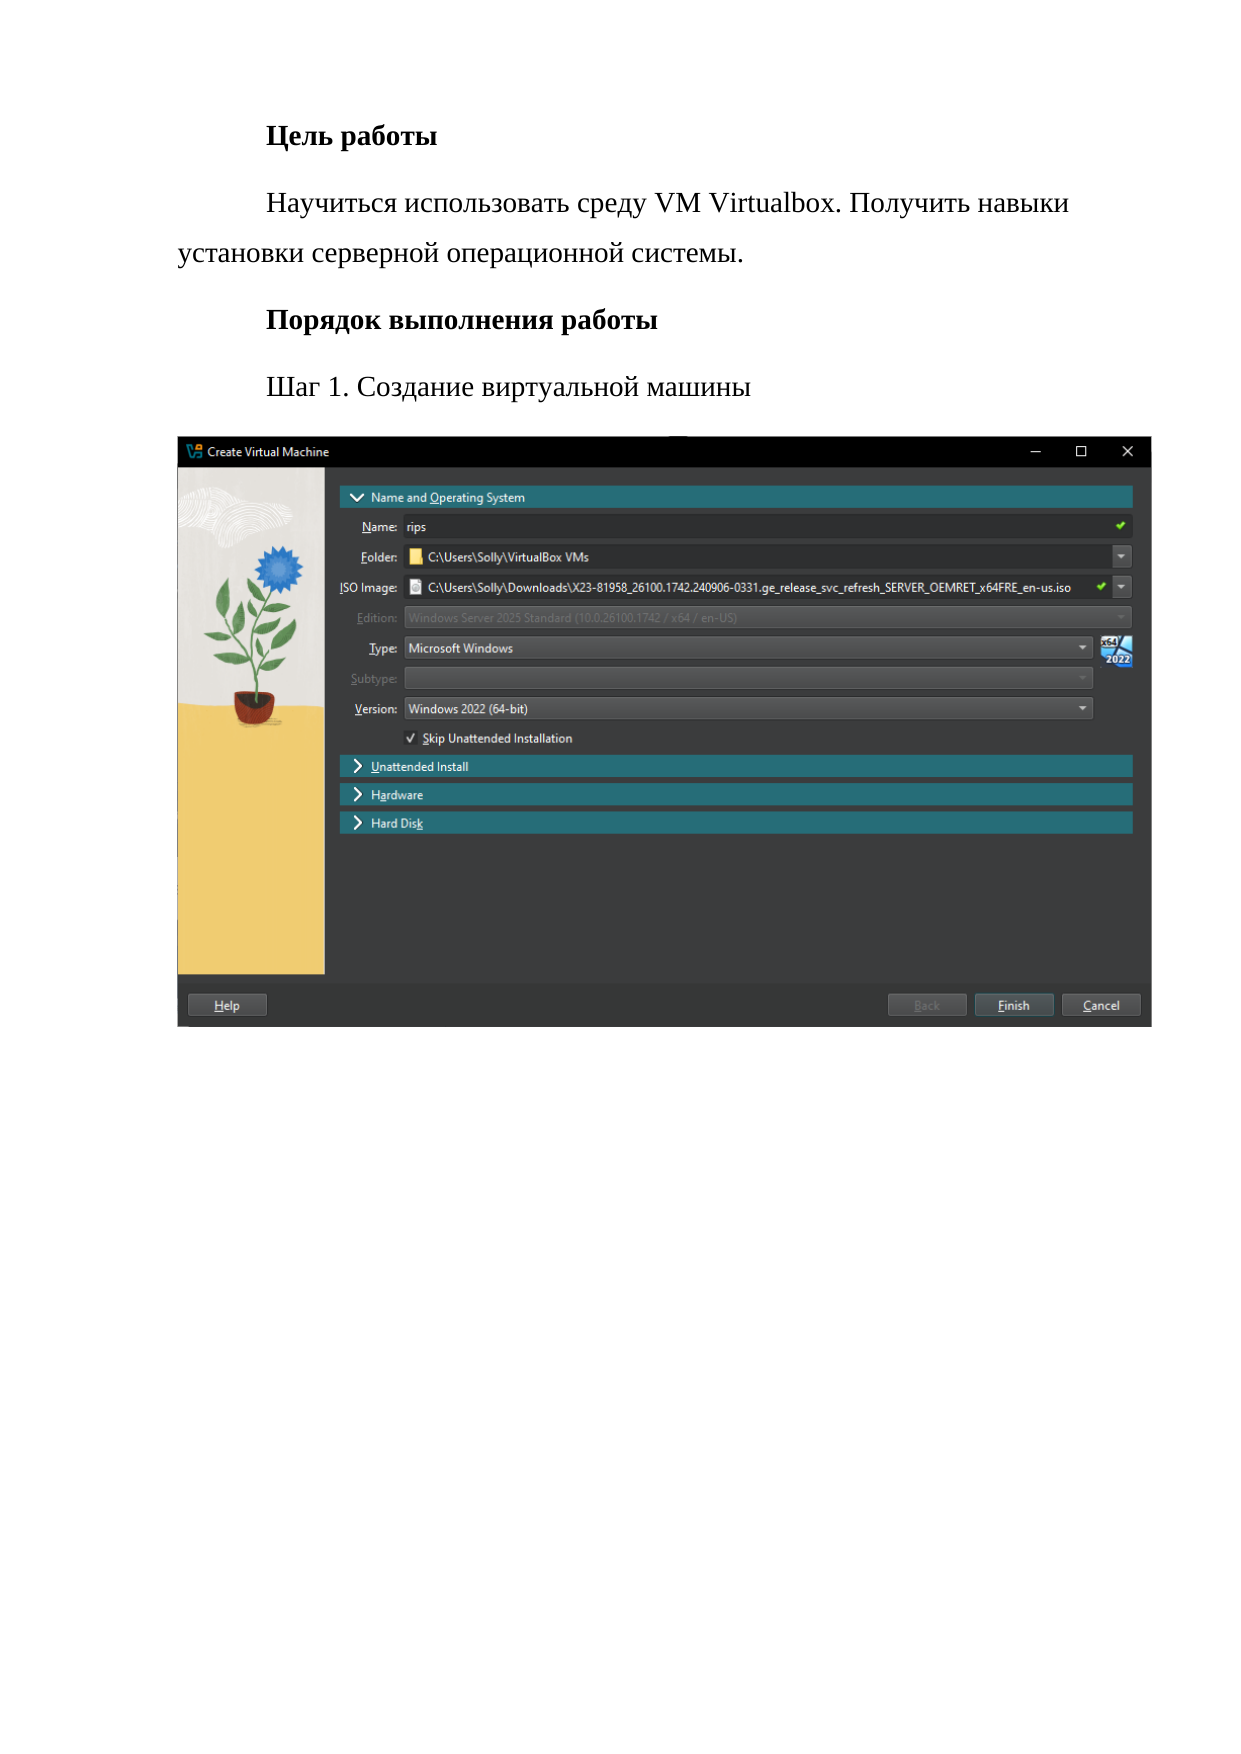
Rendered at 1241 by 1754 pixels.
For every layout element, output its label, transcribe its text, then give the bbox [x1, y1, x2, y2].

picture [177, 436, 1152, 1027]
text Порядок выполнения работы [177, 302, 1152, 336]
text Шаг 1. Создание виртуальной машины [177, 369, 1152, 403]
text Научиться использовать среду VM Virtualbox. Получить навыки установки серверной операционной системы. [177, 185, 1152, 269]
text Цель работы [177, 118, 1152, 152]
